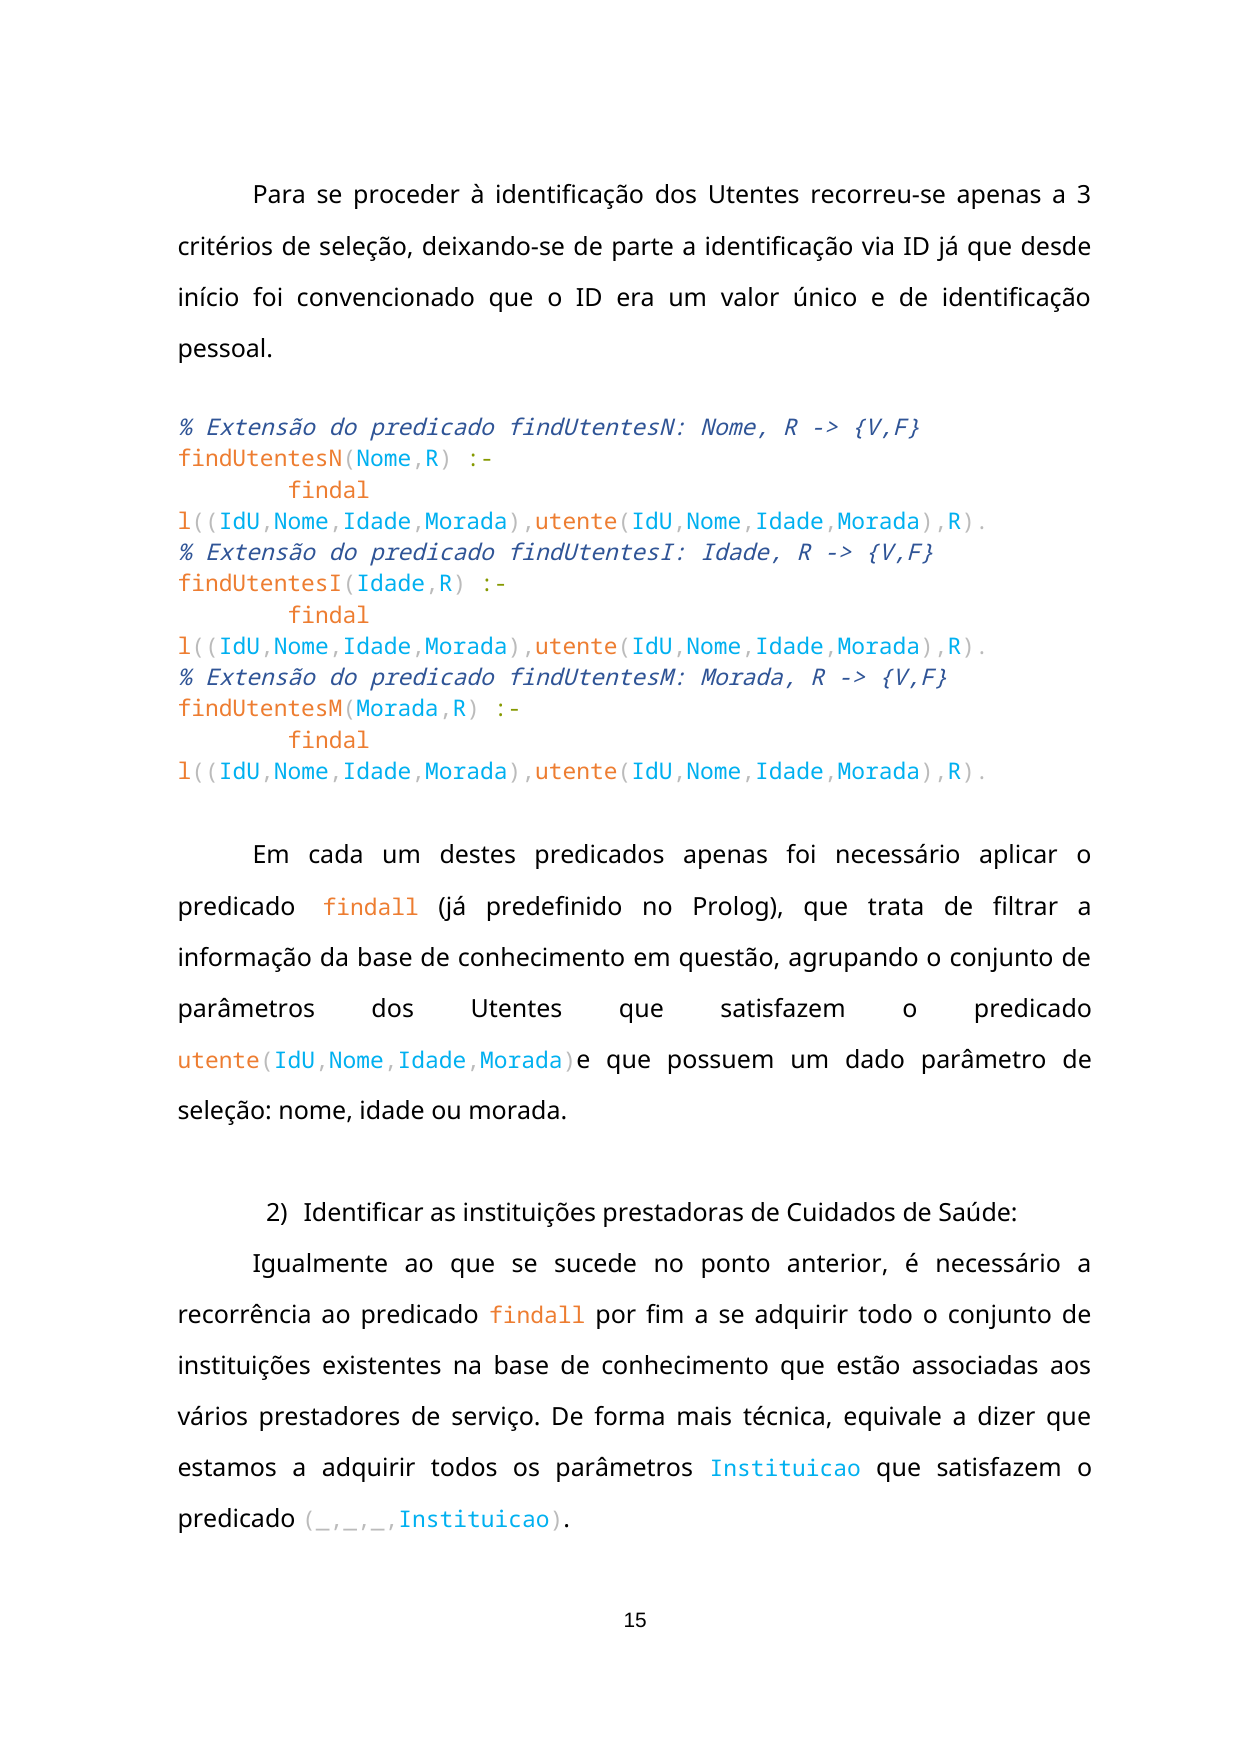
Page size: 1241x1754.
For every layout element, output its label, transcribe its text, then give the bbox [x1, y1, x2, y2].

text findUtentesM(Morada,R) :- [177, 692, 1092, 724]
list Identificar as instituições prestadoras de Cuidados de Saúde: [266, 1194, 1092, 1228]
text % Extensão do predicado findUtentesI: Idade, R -> {V,F} [177, 536, 1092, 567]
text % Extensão do predicado findUtentesM: Morada, R -> {V,F} [177, 661, 1092, 692]
text findUtentesI(Idade,R) :- [177, 567, 1092, 599]
text % Extensão do predicado findUtentesN: Nome, R -> {V,F} [177, 411, 1092, 442]
text findall((IdU,Nome,Idade,Morada),utente(IdU,Nome,Idade,Morada),R). [177, 724, 1092, 786]
text Igualmente ao que se sucede no ponto anterior, é necessário a recorrência ao predicado findall por fim a se adquirir todo o conjunto de instituições existentes na base de conhecimento que estão associadas aos vários prestadores de serviço. De forma mais técnica, equivale a dizer que estamos a adquirir todos os parâmetros Instituicao que satisfazem o predicado (_,_,_,Instituicao). [177, 1246, 1092, 1535]
text findall((IdU,Nome,Idade,Morada),utente(IdU,Nome,Idade,Morada),R). [177, 474, 1092, 536]
text findall((IdU,Nome,Idade,Morada),utente(IdU,Nome,Idade,Morada),R). [177, 599, 1092, 661]
text Em cada um destes predicados apenas foi necessário aplicar o predicado findall (já predefinido no Prolog), que trata de filtrar a informação da base de conhecimento em questão, agrupando o conjunto de parâmetros dos Utentes que satisfazem o predicado utente(IdU,Nome,Idade,Morada)e que possuem um dado parâmetro de seleção: nome, idade ou morada. [177, 837, 1092, 1126]
text Para se proceder à identificação dos Utentes recorreu-se apenas a 3 critérios de seleção, deixando-se de parte a identificação via ID já que desde início foi convencionado que o ID era um valor único e de identificação pessoal. [177, 177, 1092, 364]
text findUtentesN(Nome,R) :- [177, 442, 1092, 474]
